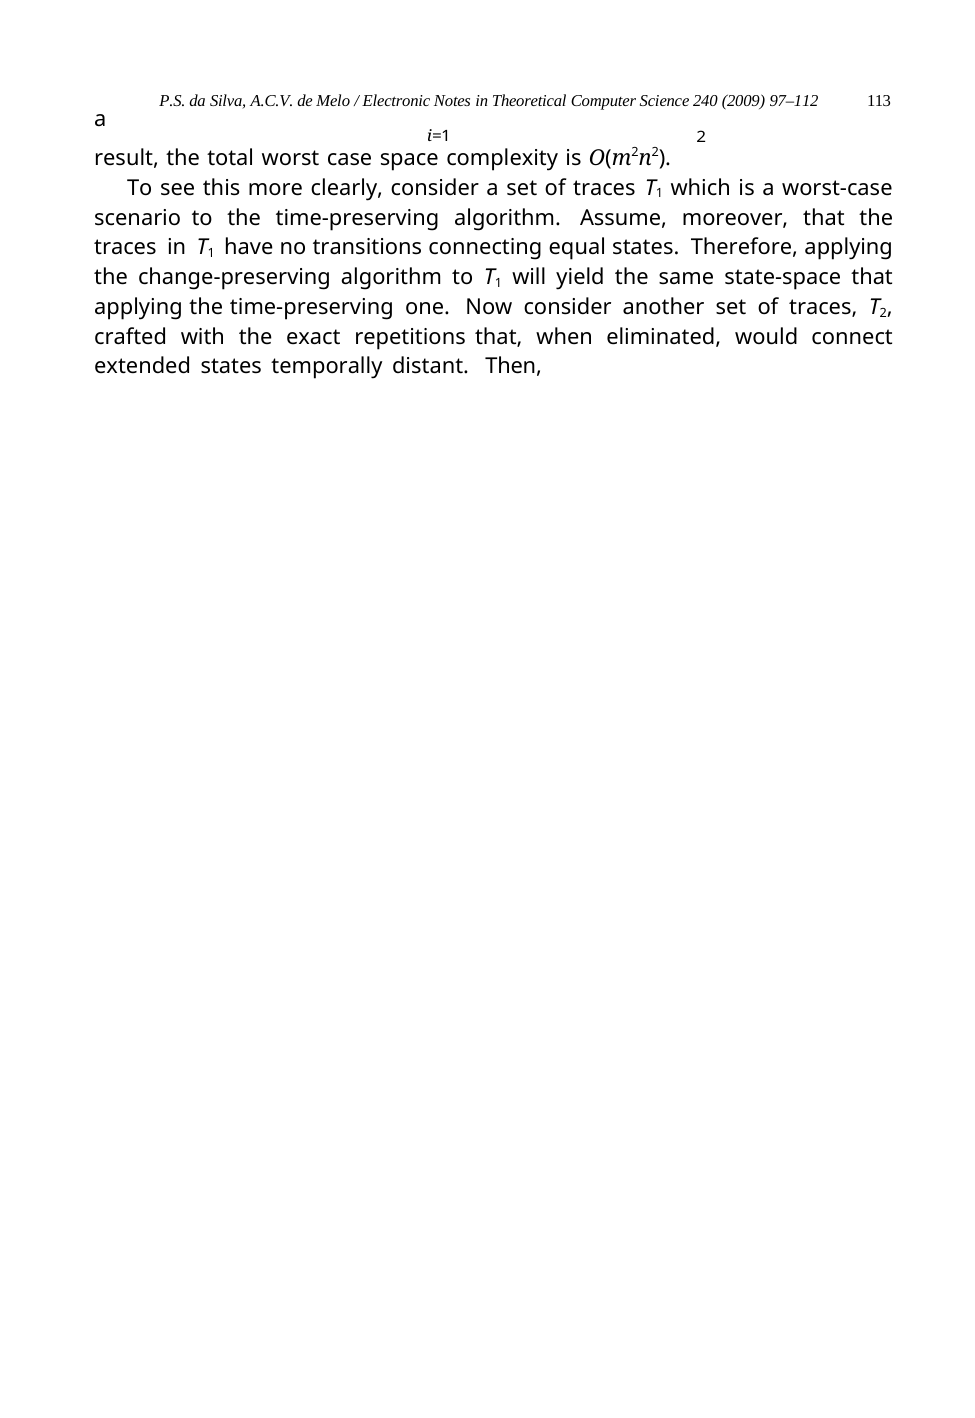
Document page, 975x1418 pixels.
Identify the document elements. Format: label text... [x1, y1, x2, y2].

text result, the total worst case space complexity is O(m2n2). [94, 146, 904, 171]
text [94, 108, 904, 131]
text i=1 2 [427, 131, 904, 146]
text To see this more clearly, consider a set of traces T1 which is a worst-case scenario to the time-preserving algorithm. Assume, moreover, that the traces in T1 have no transitions connecting equal states. Therefore, applying the change-preserving algorithm to T1 will yield the same state-space that applying the time-preserving one. Now consider another set of traces, T2, crafted with the exact repetitions that, when eliminated, would connect extended states temporally distant. Then, [94, 172, 893, 380]
